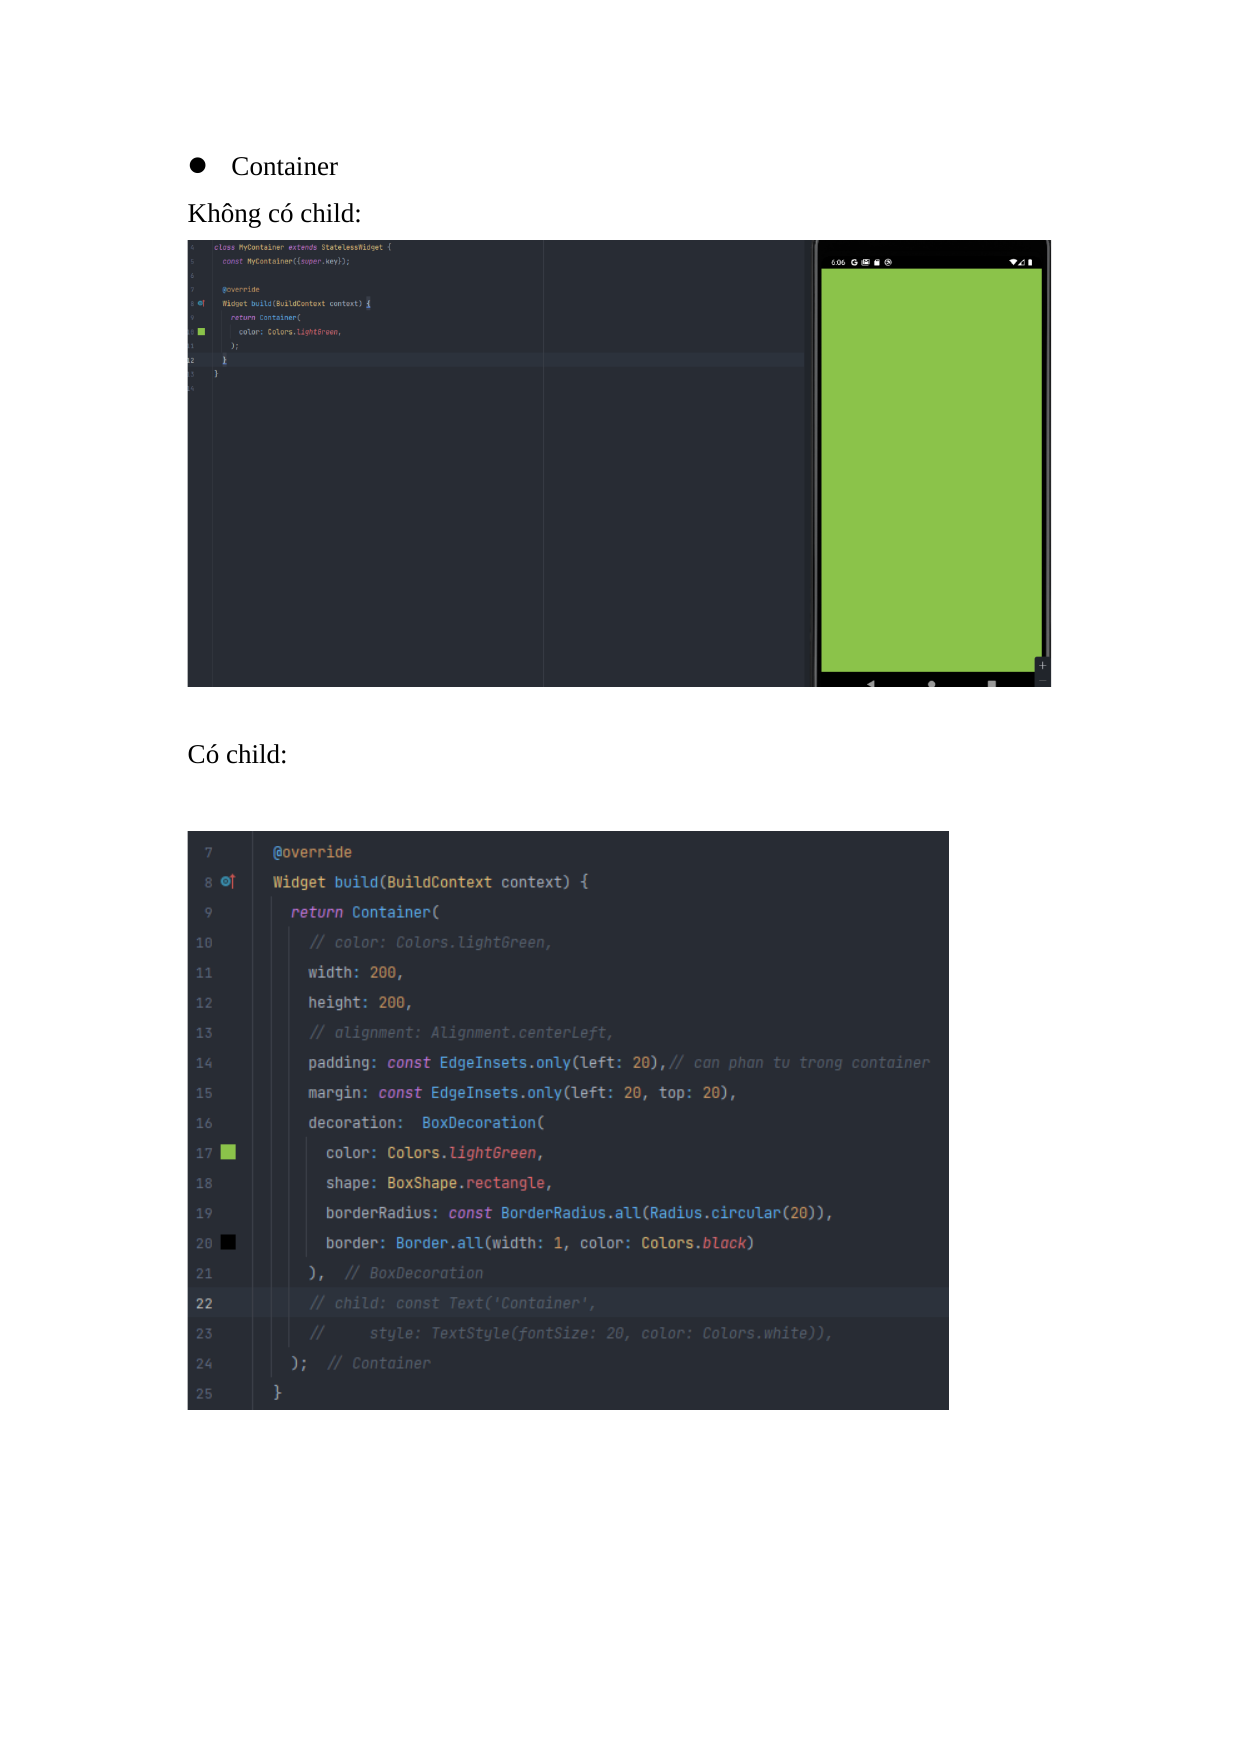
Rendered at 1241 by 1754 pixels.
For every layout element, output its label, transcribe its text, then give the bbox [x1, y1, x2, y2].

list Có child: [187, 738, 1053, 769]
picture [187, 240, 1052, 687]
list Container [187, 150, 1053, 181]
picture [187, 831, 949, 1410]
